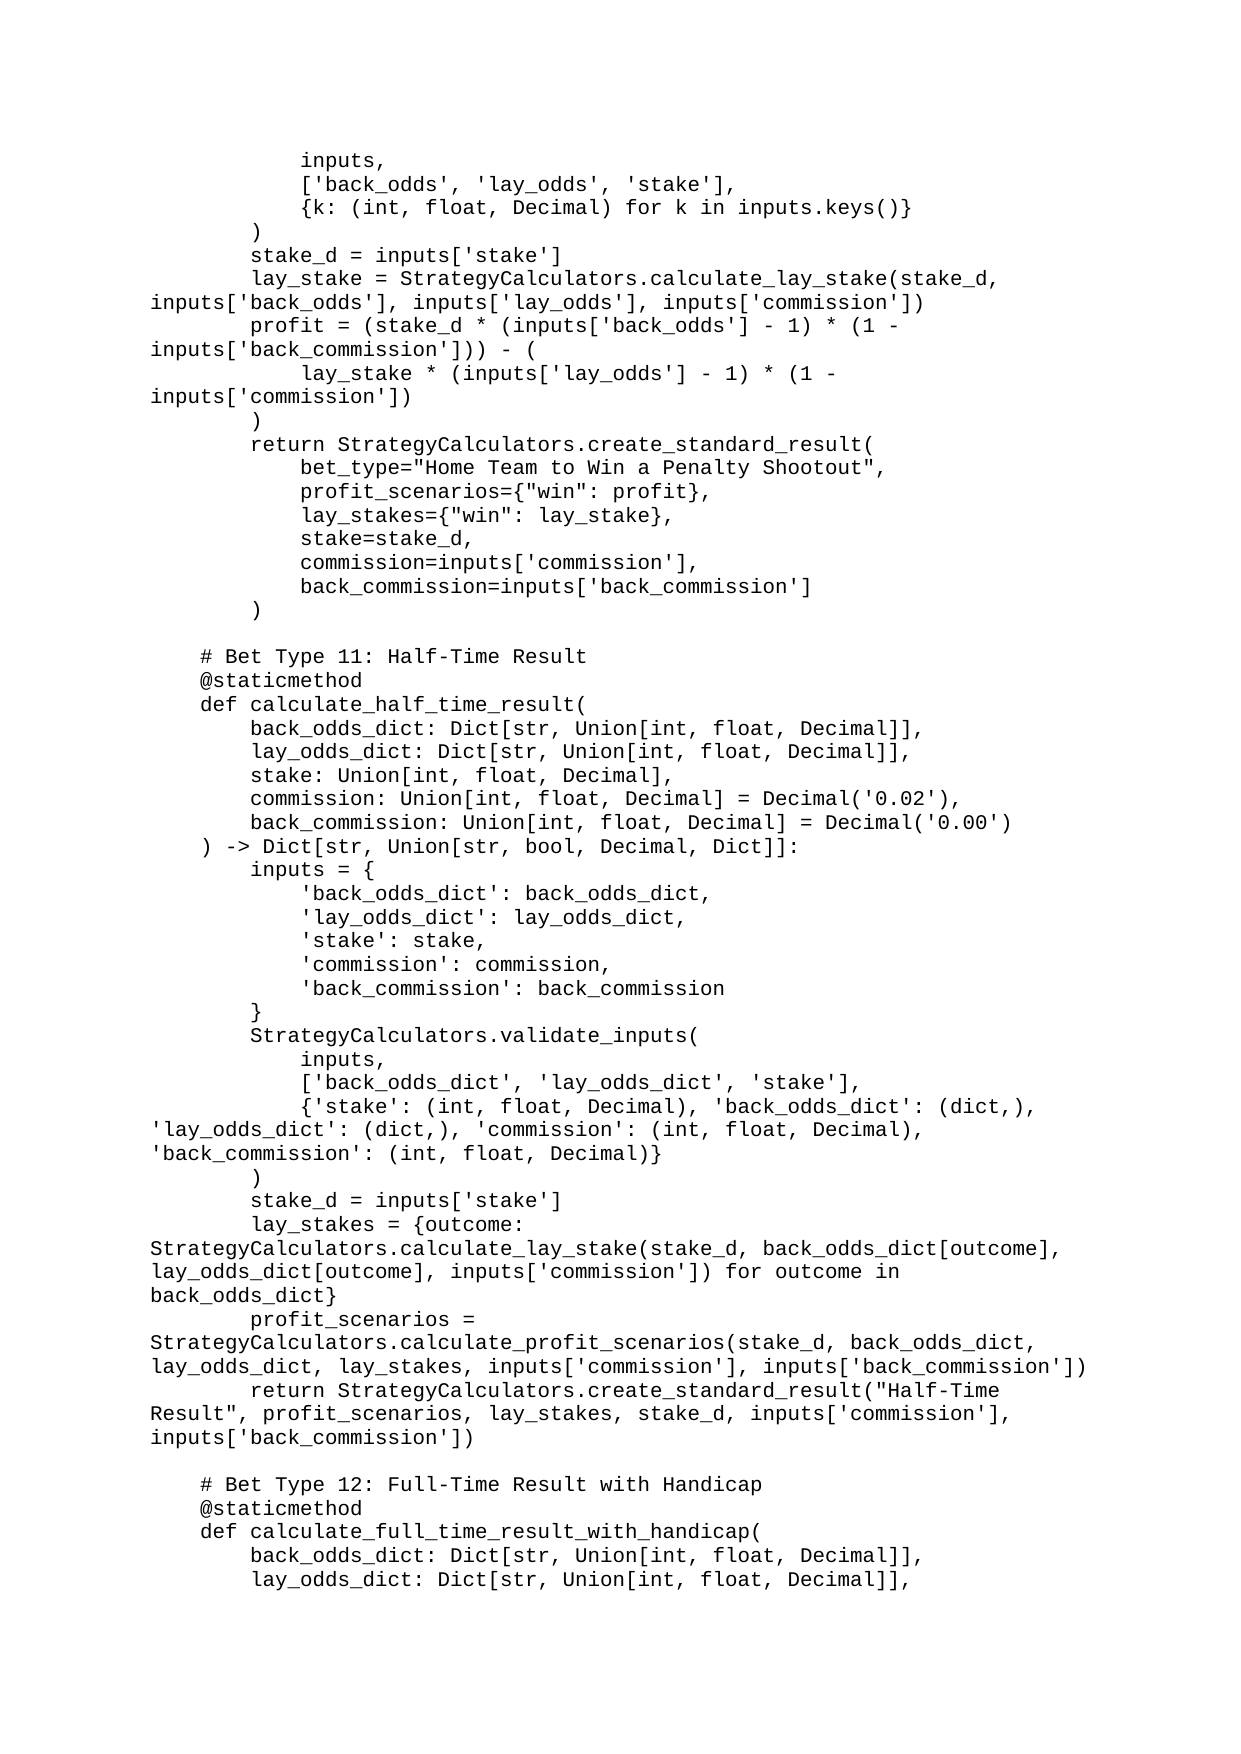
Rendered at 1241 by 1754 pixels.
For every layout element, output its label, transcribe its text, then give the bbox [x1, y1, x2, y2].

text def calculate_full_time_result_with_handicap( [150, 1521, 1090, 1545]
text inputs, [150, 1048, 1090, 1072]
text ) [150, 1167, 1090, 1190]
text inputs, [150, 150, 1090, 174]
text profit_scenarios = StrategyCalculators.calculate_profit_scenarios(stake_d, back_odds_dict, lay_odds_dict, lay_stakes, inputs['commission'], inputs['back_commission']) [150, 1309, 1090, 1379]
text lay_odds_dict: Dict[str, Union[int, float, Decimal]], [150, 741, 1090, 765]
text ) -> Dict[str, Union[str, bool, Decimal, Dict]]: [150, 836, 1090, 859]
text @staticmethod [150, 670, 1090, 694]
text 'stake': stake, [150, 930, 1090, 954]
text profit = (stake_d * (inputs['back_odds'] - 1) * (1 - inputs['back_commission'])) - ( [150, 316, 1090, 363]
text lay_odds_dict: Dict[str, Union[int, float, Decimal]], [150, 1569, 1090, 1592]
text {k: (int, float, Decimal) for k in inputs.keys()} [150, 197, 1090, 221]
text commission: Union[int, float, Decimal] = Decimal('0.02'), [150, 788, 1090, 812]
text 'back_odds_dict': back_odds_dict, [150, 883, 1090, 907]
text # Bet Type 12: Full-Time Result with Handicap [150, 1474, 1090, 1498]
text back_commission: Union[int, float, Decimal] = Decimal('0.00') [150, 812, 1090, 836]
text commission=inputs['commission'], [150, 552, 1090, 576]
text ) [150, 410, 1090, 434]
text lay_stakes = {outcome: StrategyCalculators.calculate_lay_stake(stake_d, back_odds_dict[outcome], lay_odds_dict[outcome], inputs['commission']) for outcome in back_odds_dict} [150, 1214, 1090, 1309]
text back_odds_dict: Dict[str, Union[int, float, Decimal]], [150, 717, 1090, 741]
text @staticmethod [150, 1498, 1090, 1521]
text def calculate_half_time_result( [150, 694, 1090, 717]
text inputs = { [150, 859, 1090, 883]
text {'stake': (int, float, Decimal), 'back_odds_dict': (dict,), 'lay_odds_dict': (dict,), 'commission': (int, float, Decimal), 'back_commission': (int, float, Decimal)} [150, 1096, 1090, 1167]
text lay_stake * (inputs['lay_odds'] - 1) * (1 - inputs['commission']) [150, 363, 1090, 410]
text 'back_commission': back_commission [150, 978, 1090, 1001]
text 'lay_odds_dict': lay_odds_dict, [150, 907, 1090, 930]
text back_commission=inputs['back_commission'] [150, 576, 1090, 599]
text ['back_odds_dict', 'lay_odds_dict', 'stake'], [150, 1072, 1090, 1096]
text profit_scenarios={"win": profit}, [150, 481, 1090, 505]
text return StrategyCalculators.create_standard_result("Half-Time Result", profit_scenarios, lay_stakes, stake_d, inputs['commission'], inputs['back_commission']) [150, 1379, 1090, 1451]
text back_odds_dict: Dict[str, Union[int, float, Decimal]], [150, 1545, 1090, 1569]
text stake_d = inputs['stake'] [150, 244, 1090, 268]
text ) [150, 599, 1090, 623]
text bet_type="Home Team to Win a Penalty Shootout", [150, 457, 1090, 481]
text StrategyCalculators.validate_inputs( [150, 1025, 1090, 1048]
text return StrategyCalculators.create_standard_result( [150, 434, 1090, 457]
text lay_stakes={"win": lay_stake}, [150, 505, 1090, 528]
text ) [150, 221, 1090, 244]
text lay_stake = StrategyCalculators.calculate_lay_stake(stake_d, inputs['back_odds'], inputs['lay_odds'], inputs['commission']) [150, 268, 1090, 316]
text stake_d = inputs['stake'] [150, 1190, 1090, 1214]
text stake=stake_d, [150, 528, 1090, 552]
text } [150, 1001, 1090, 1025]
text stake: Union[int, float, Decimal], [150, 765, 1090, 788]
text ['back_odds', 'lay_odds', 'stake'], [150, 174, 1090, 197]
text # Bet Type 11: Half-Time Result [150, 647, 1090, 670]
text 'commission': commission, [150, 954, 1090, 978]
